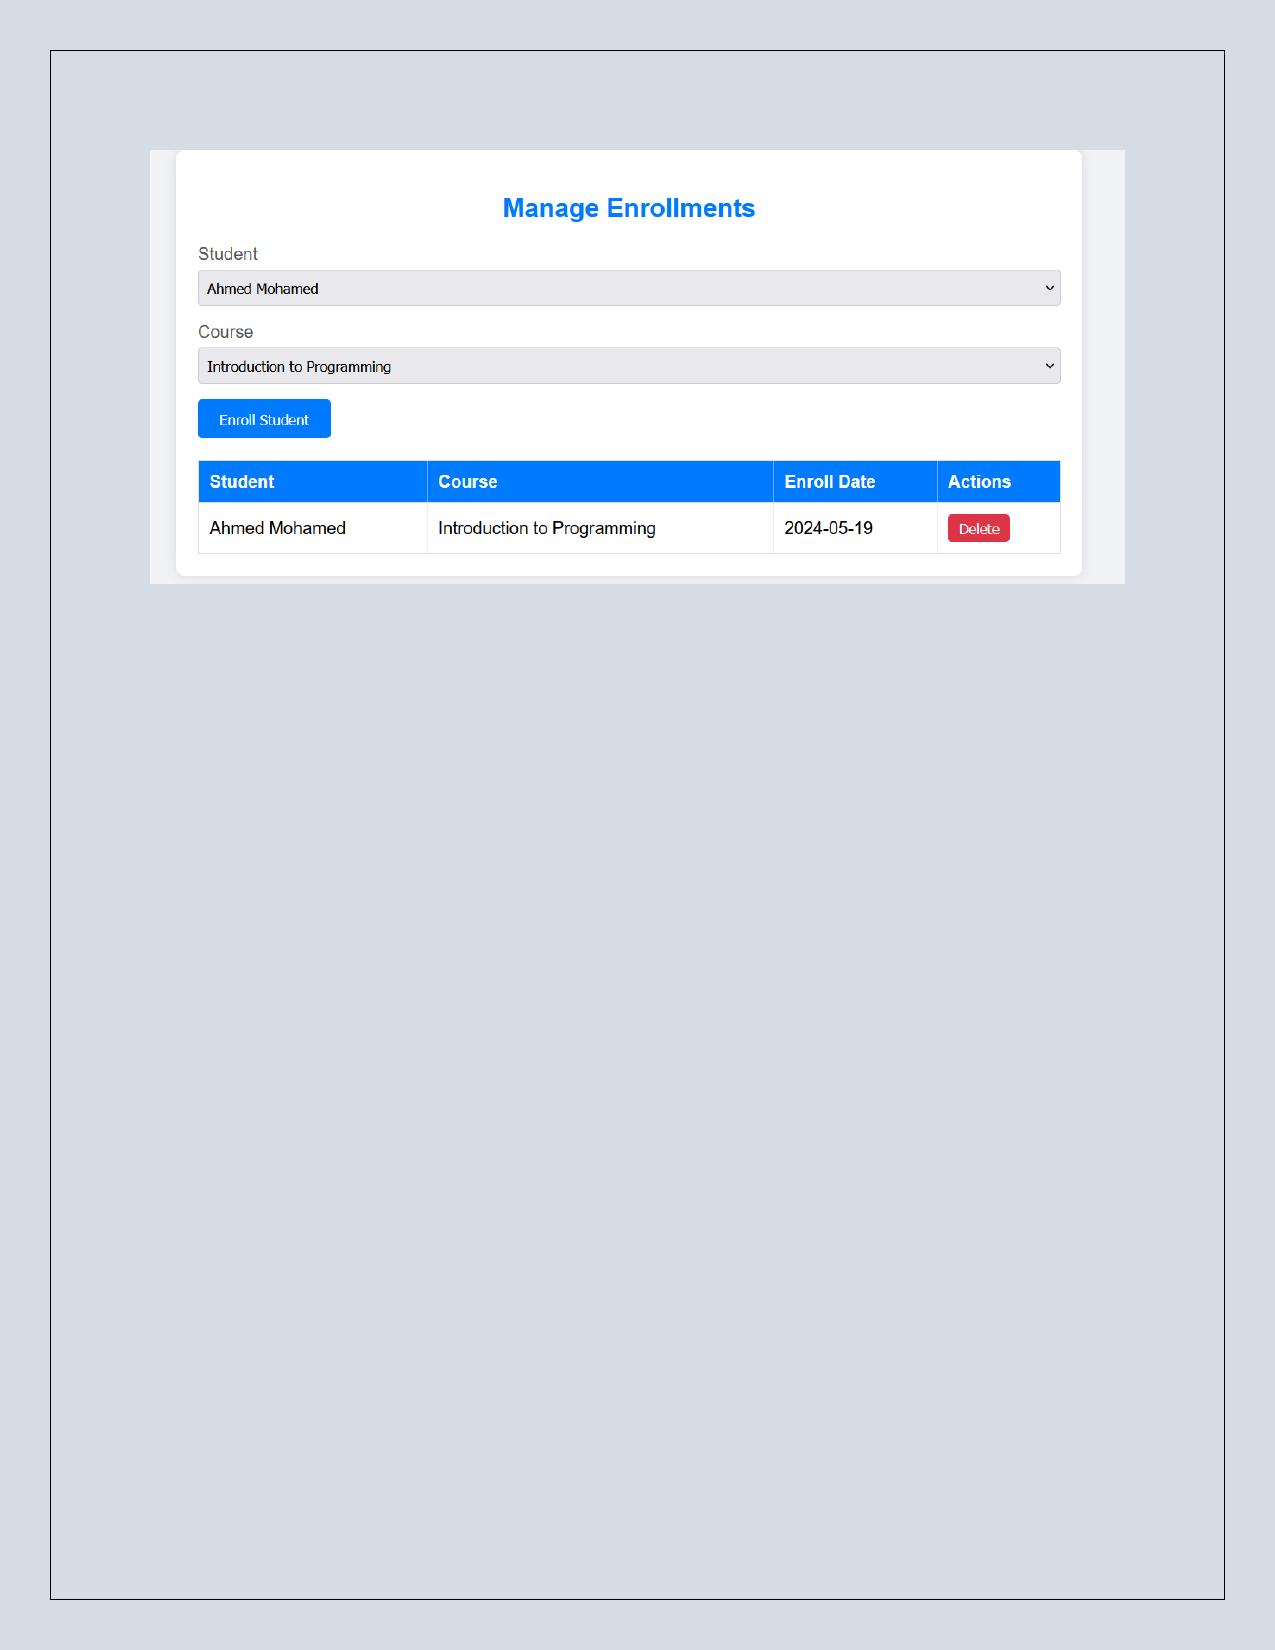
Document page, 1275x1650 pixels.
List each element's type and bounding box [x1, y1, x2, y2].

picture [150, 150, 1125, 584]
